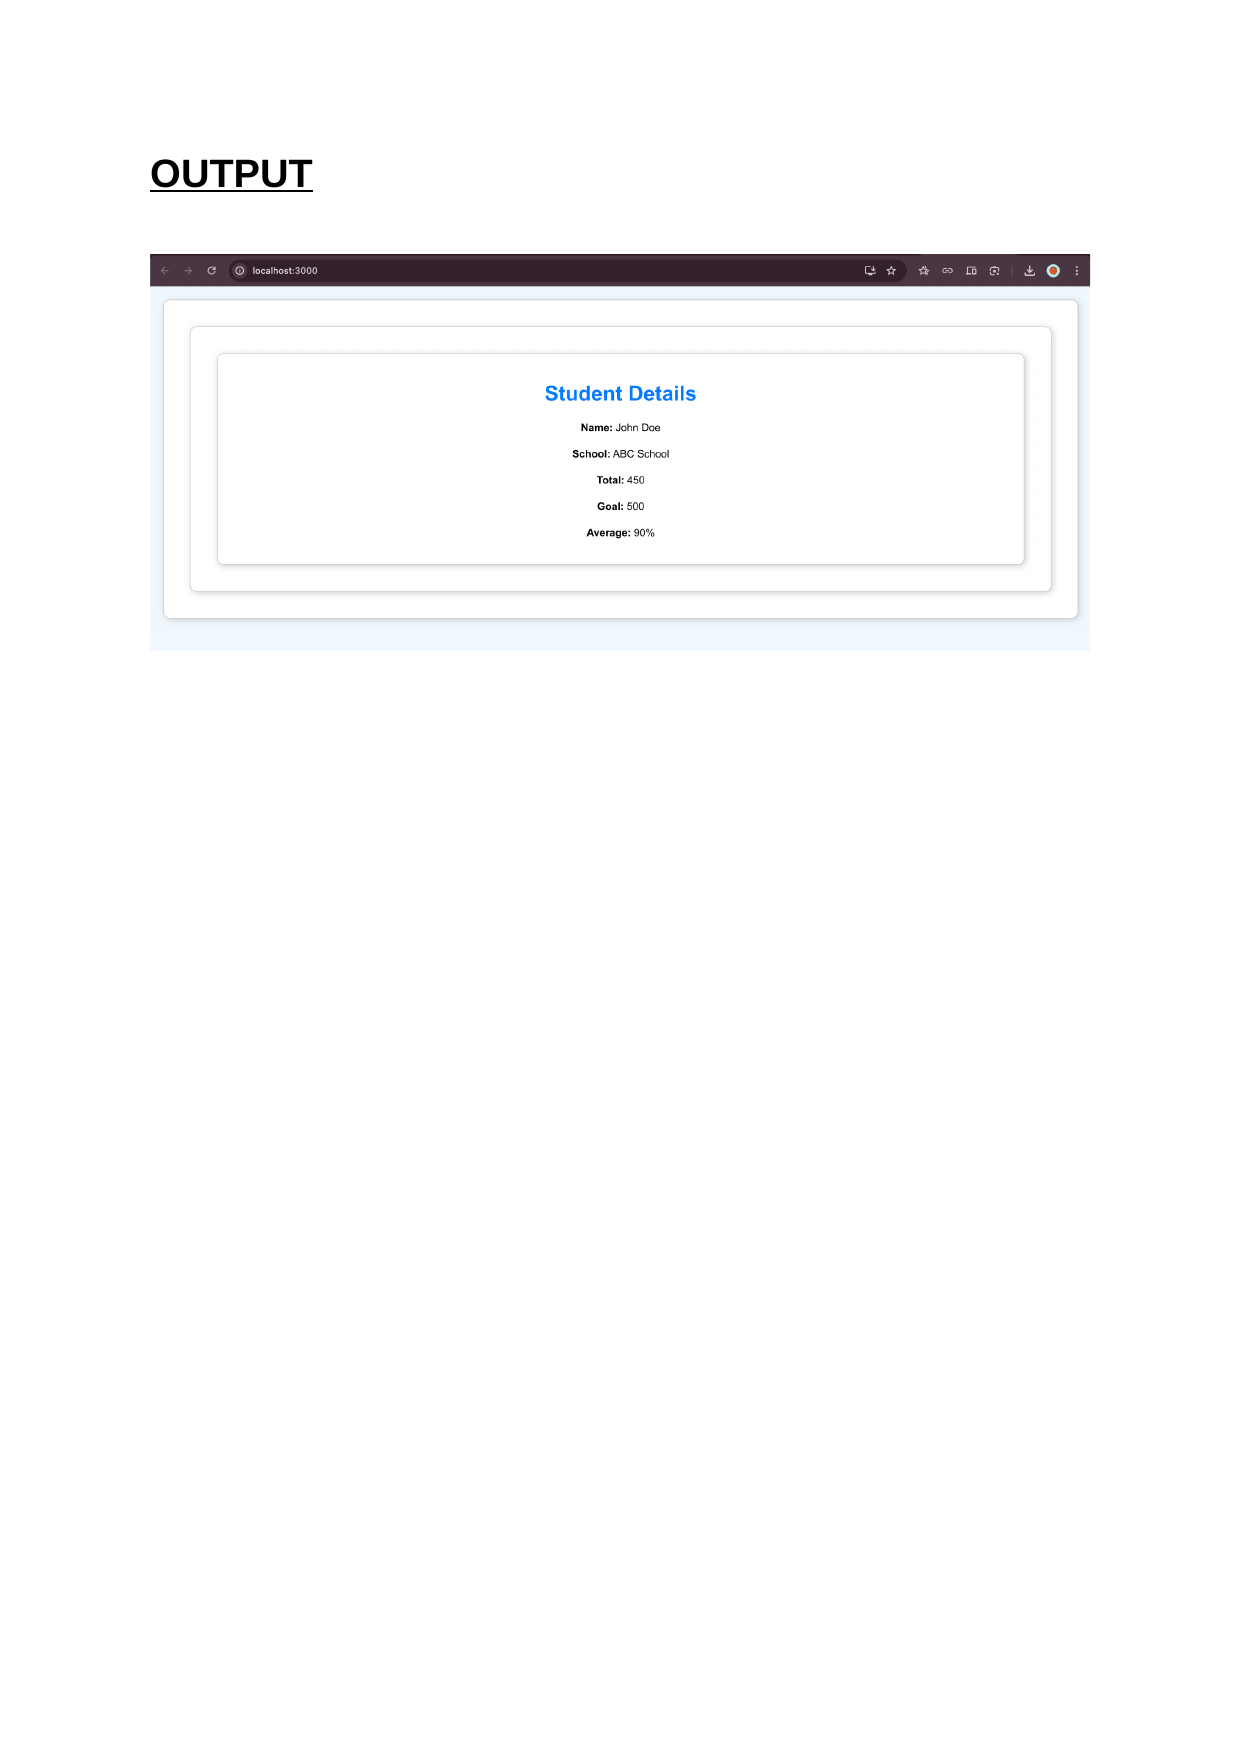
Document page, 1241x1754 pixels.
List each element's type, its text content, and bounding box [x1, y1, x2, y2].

text OUTPUT [150, 150, 1090, 196]
picture [150, 254, 1091, 651]
